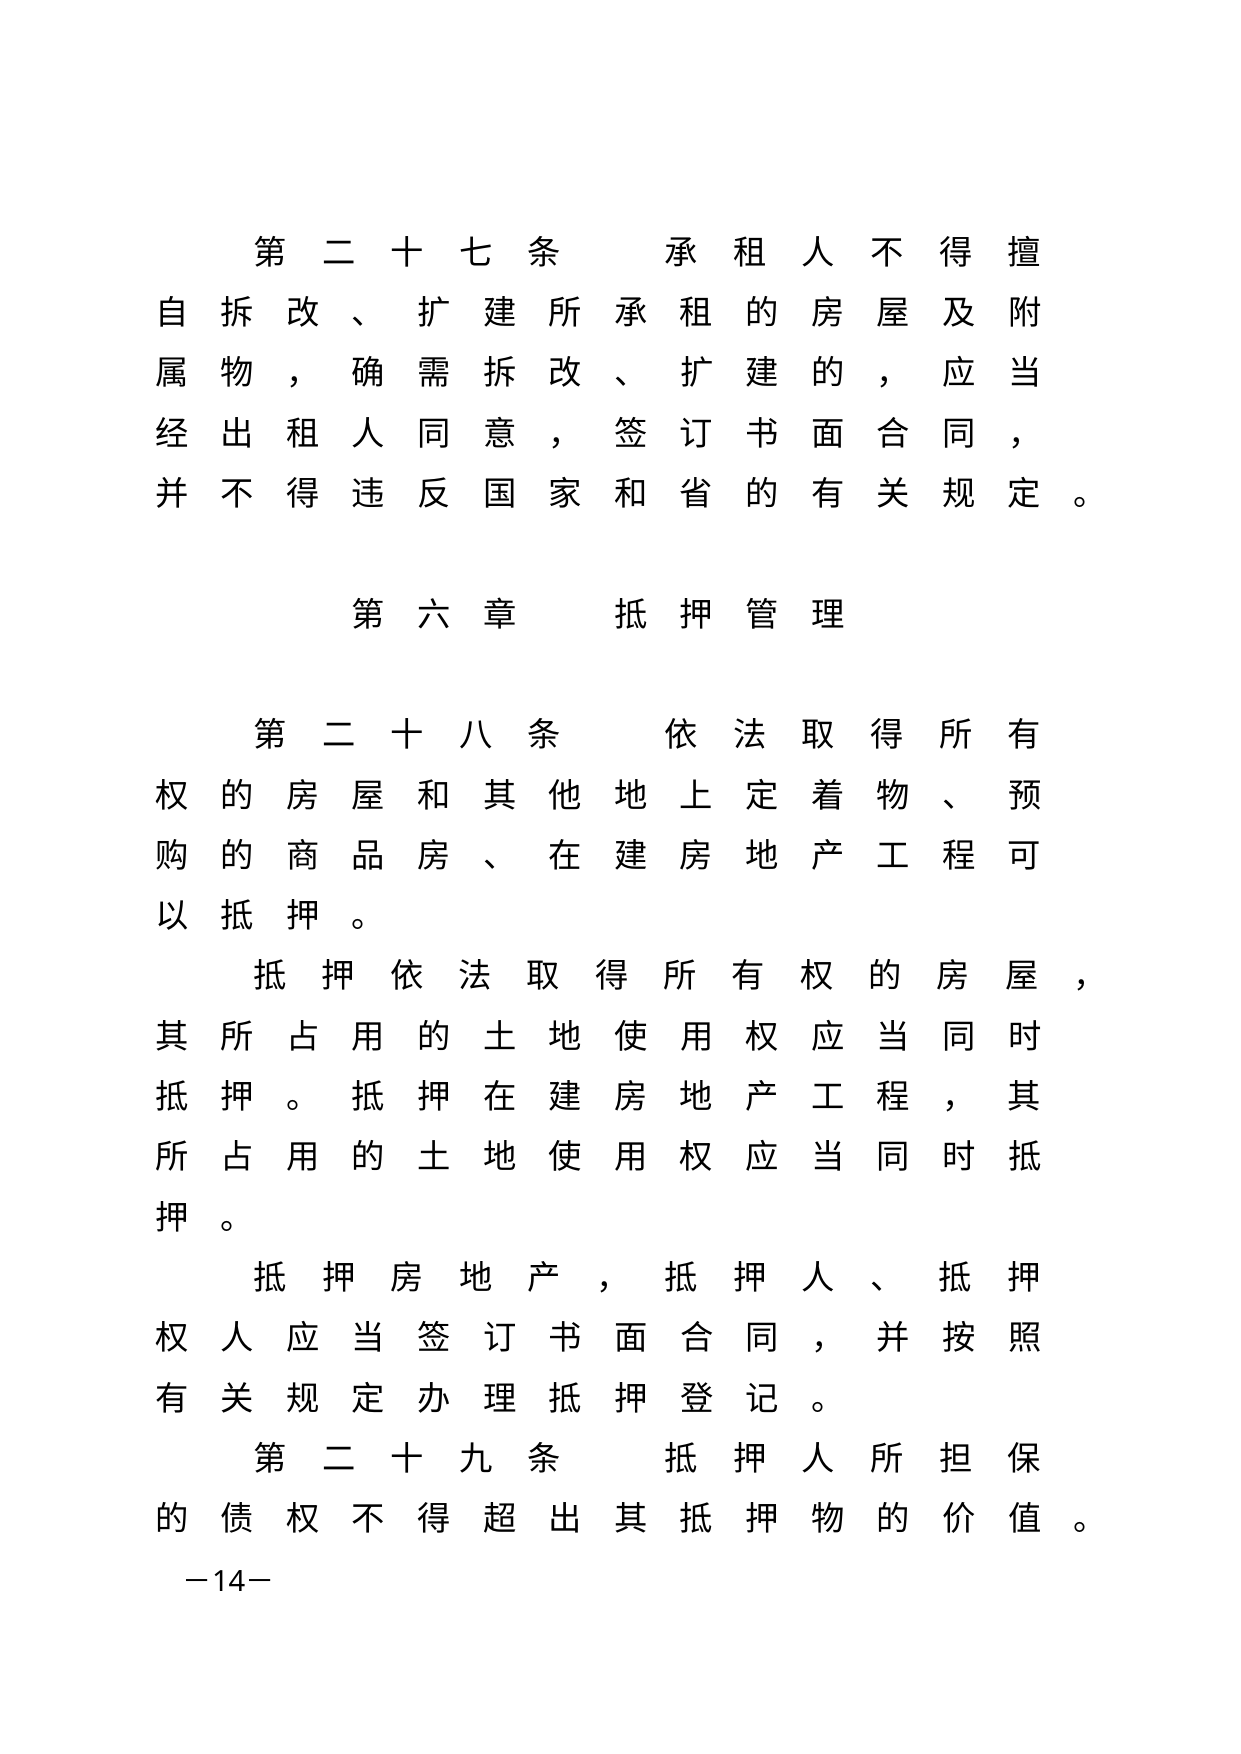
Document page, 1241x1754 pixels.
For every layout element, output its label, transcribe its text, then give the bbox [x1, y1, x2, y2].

text 抵押房地产，抵押人、抵押权人应当签订书面合同，并按照有关规定办理抵押登记。 [155, 1245, 1073, 1426]
text 第二十九条 抵押人所担保的债权不得超出其抵押物的价值。设定抵押权的房地产价值大于所担保债权的余额部分，可以在不超出余额部分价值的范围内再次抵押。 [155, 1426, 1073, 1546]
text 第六章 抵押管理 [155, 581, 1073, 642]
text 抵押依法取得所有权的房屋，其所占用的土地使用权应当同时抵押。抵押在建房地产工程，其所占用的土地使用权应当同时抵押。 [155, 943, 1073, 1245]
text 第二十八条 依法取得所有权的房屋和其他地上定着物、预购的商品房、在建房地产工程可以抵押。 [155, 702, 1073, 943]
text 第二十七条 承租人不得擅自拆改、扩建所承租的房屋及附属物，确需拆改、扩建的，应当经出租人同意，签订书面合同，并不得违反国家和省的有关规定。 [155, 219, 1073, 521]
